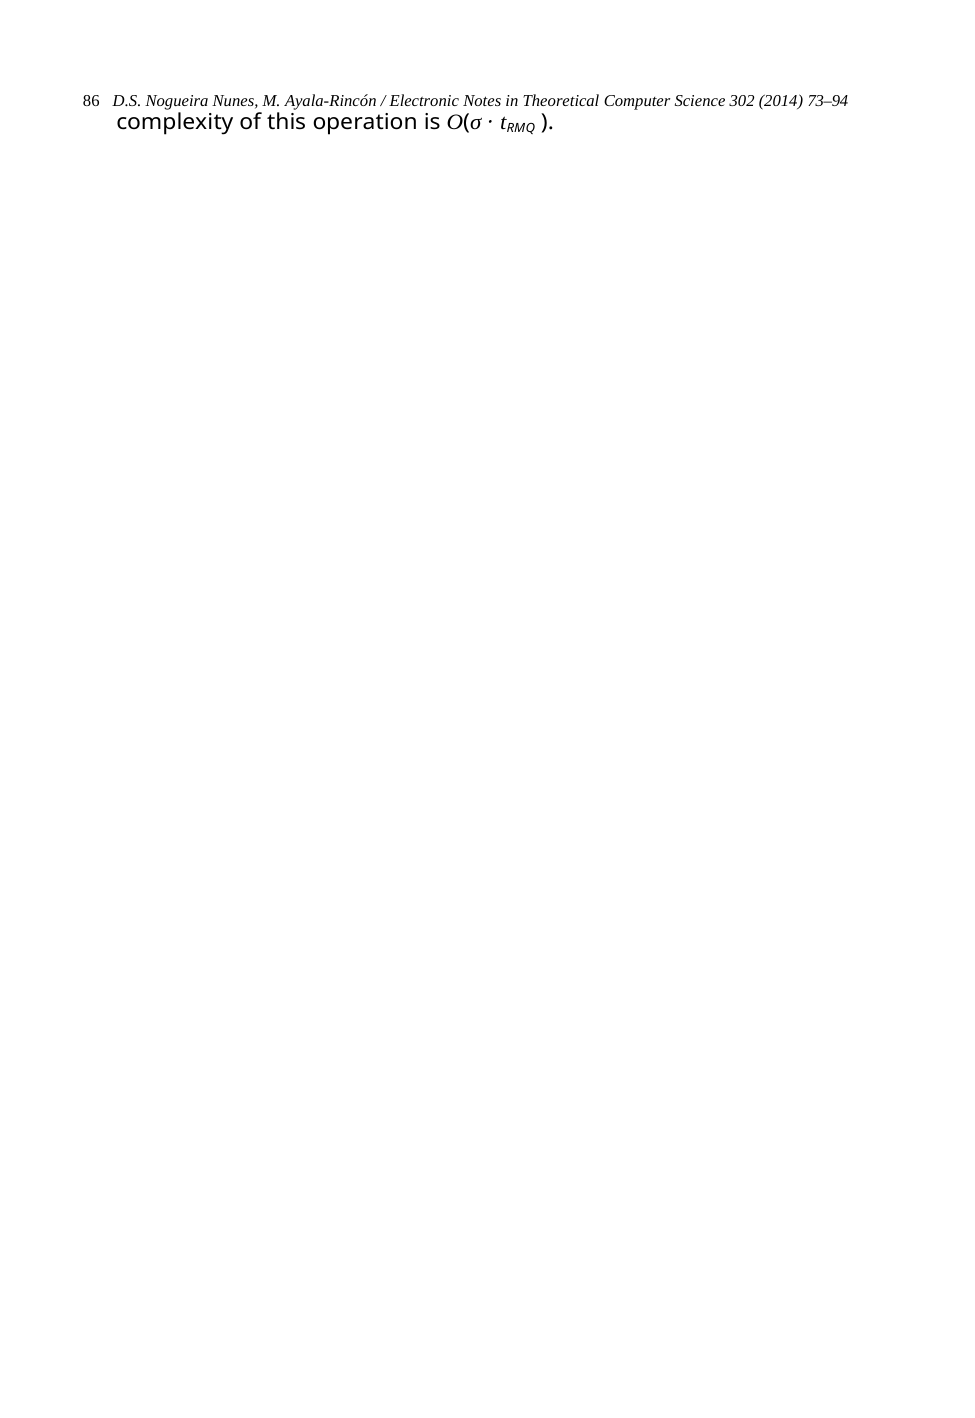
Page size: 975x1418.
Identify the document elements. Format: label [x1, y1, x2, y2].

list [95, 108, 893, 135]
